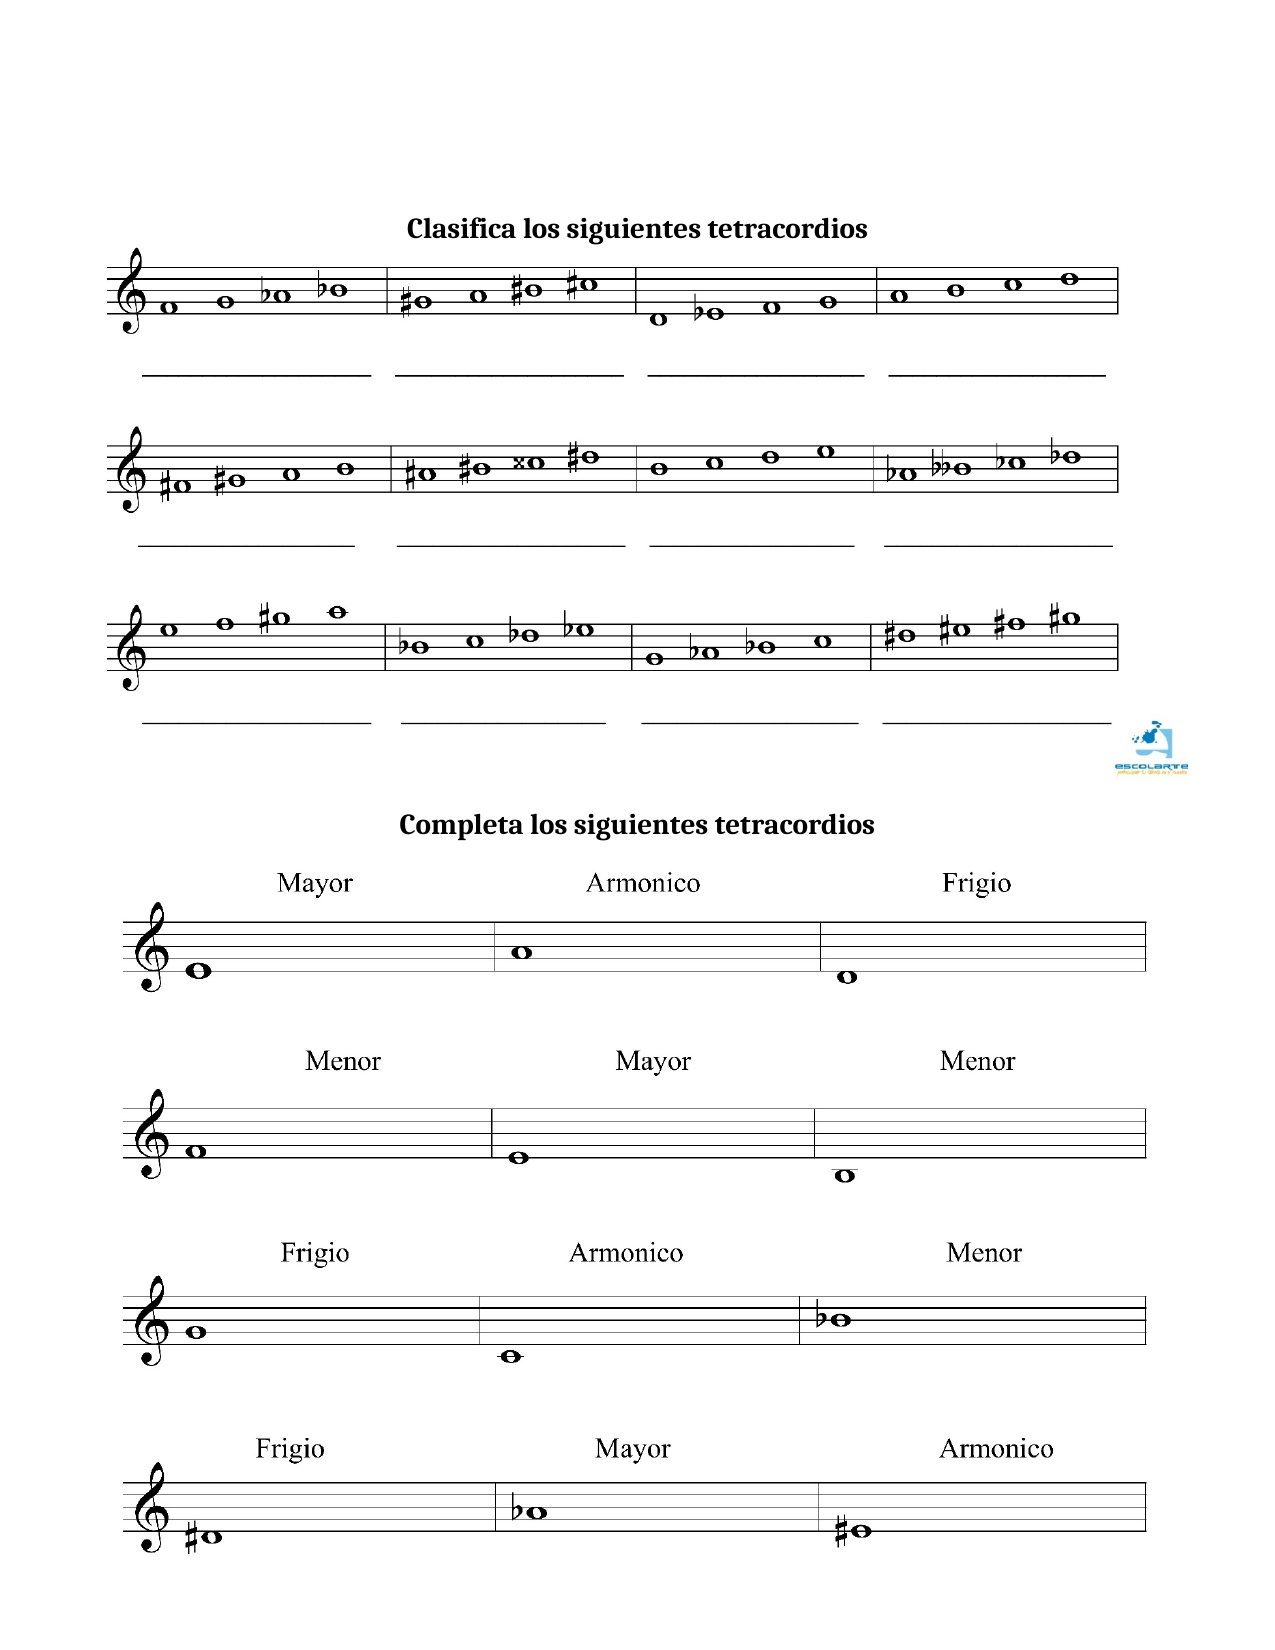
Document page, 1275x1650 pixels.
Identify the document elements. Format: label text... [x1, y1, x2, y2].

picture [83, 840, 1172, 1591]
picture [83, 239, 1189, 788]
text Completa los siguientes tetracordios [177, 808, 1098, 841]
text Clasifica los siguientes tetracordios [177, 212, 1098, 246]
